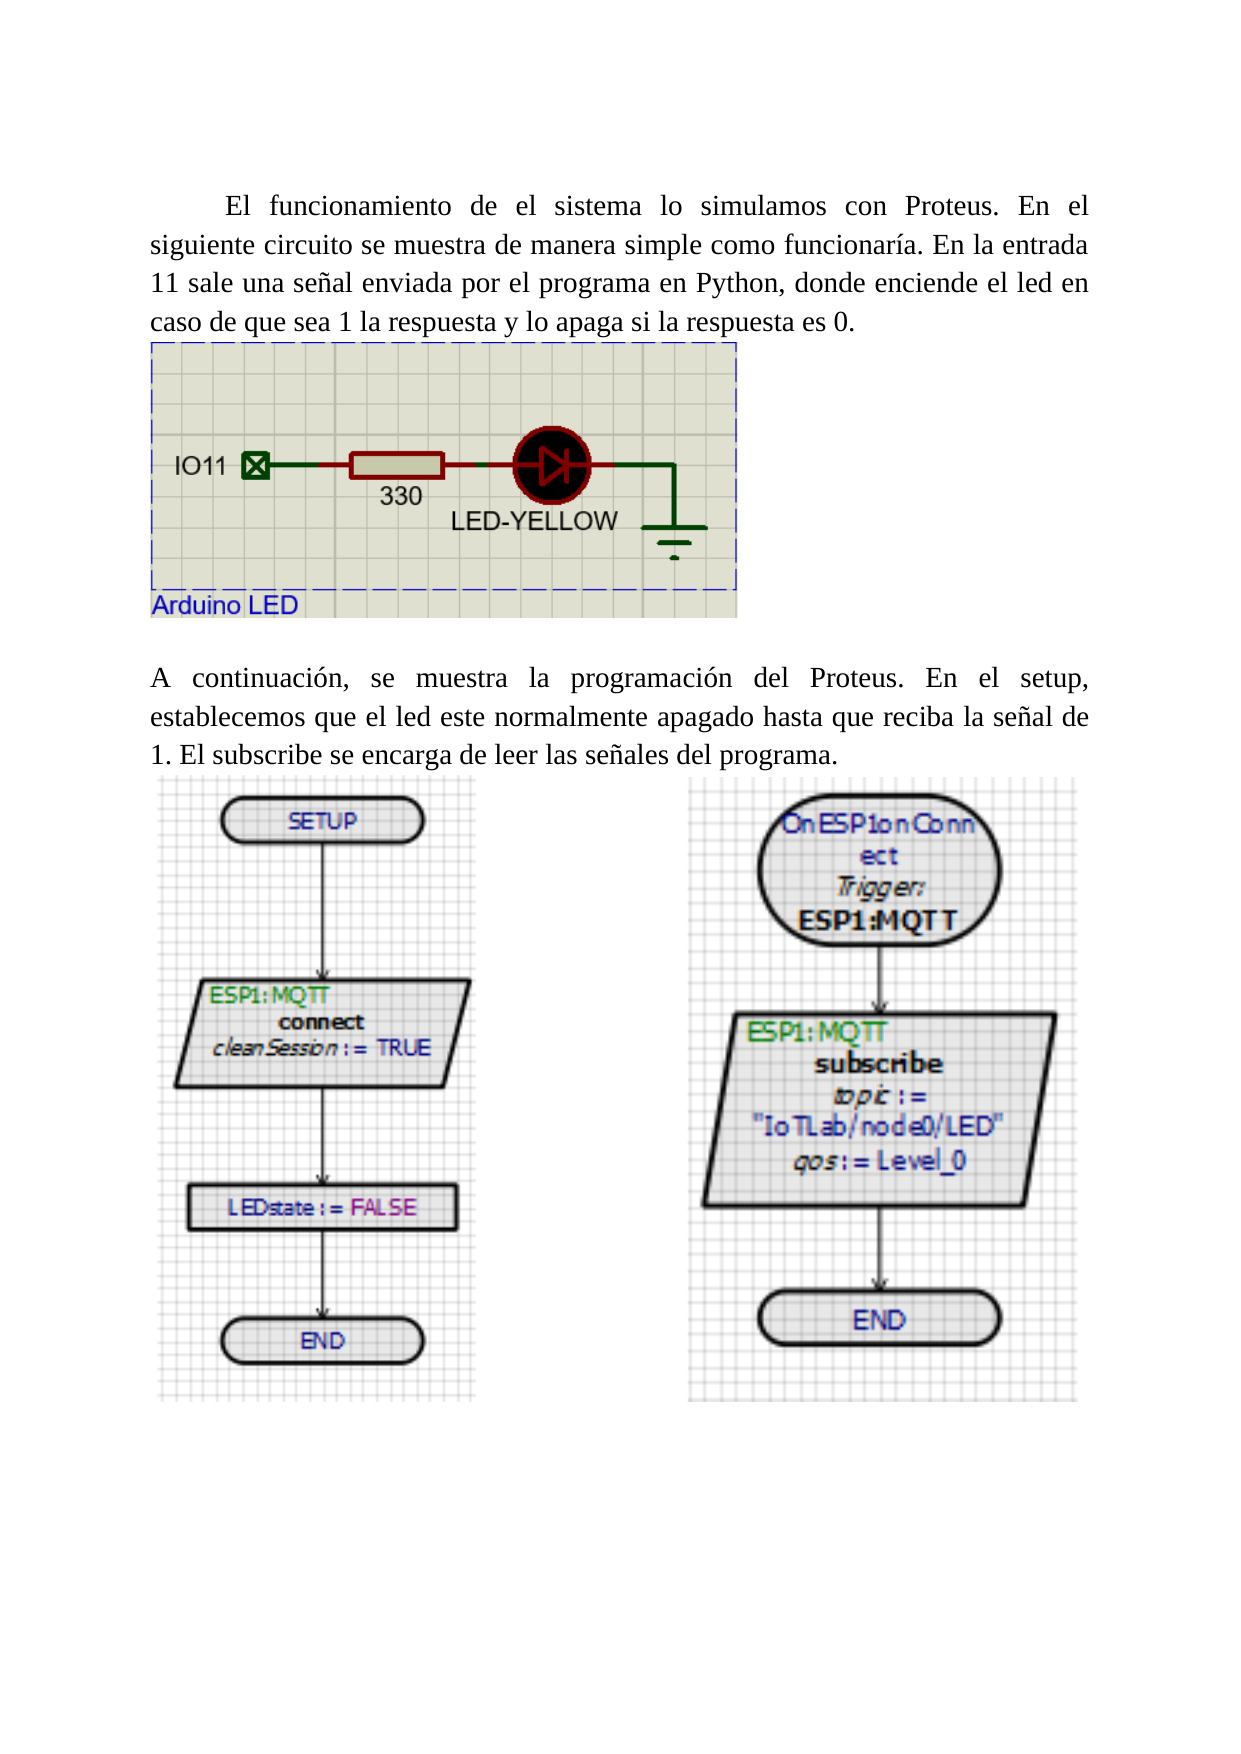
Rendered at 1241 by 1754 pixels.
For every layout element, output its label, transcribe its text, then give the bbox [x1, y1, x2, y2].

text A continuación, se muestra la programación del Proteus. En el setup, establecemos que el led este normalmente apagado hasta que reciba la señal de 1. El subscribe se encarga de leer las señales del programa. [150, 660, 1090, 771]
picture [687, 777, 1078, 1402]
text El funcionamiento de el sistema lo simulamos con Proteus. En el siguiente circuito se muestra de manera simple como funcionaría. En la entrada 11 sale una señal enviada por el programa en Python, donde enciende el led en caso de que sea 1 la respuesta y lo apaga si la respuesta es 0. [150, 188, 1090, 338]
picture [150, 342, 738, 618]
picture [157, 775, 477, 1402]
